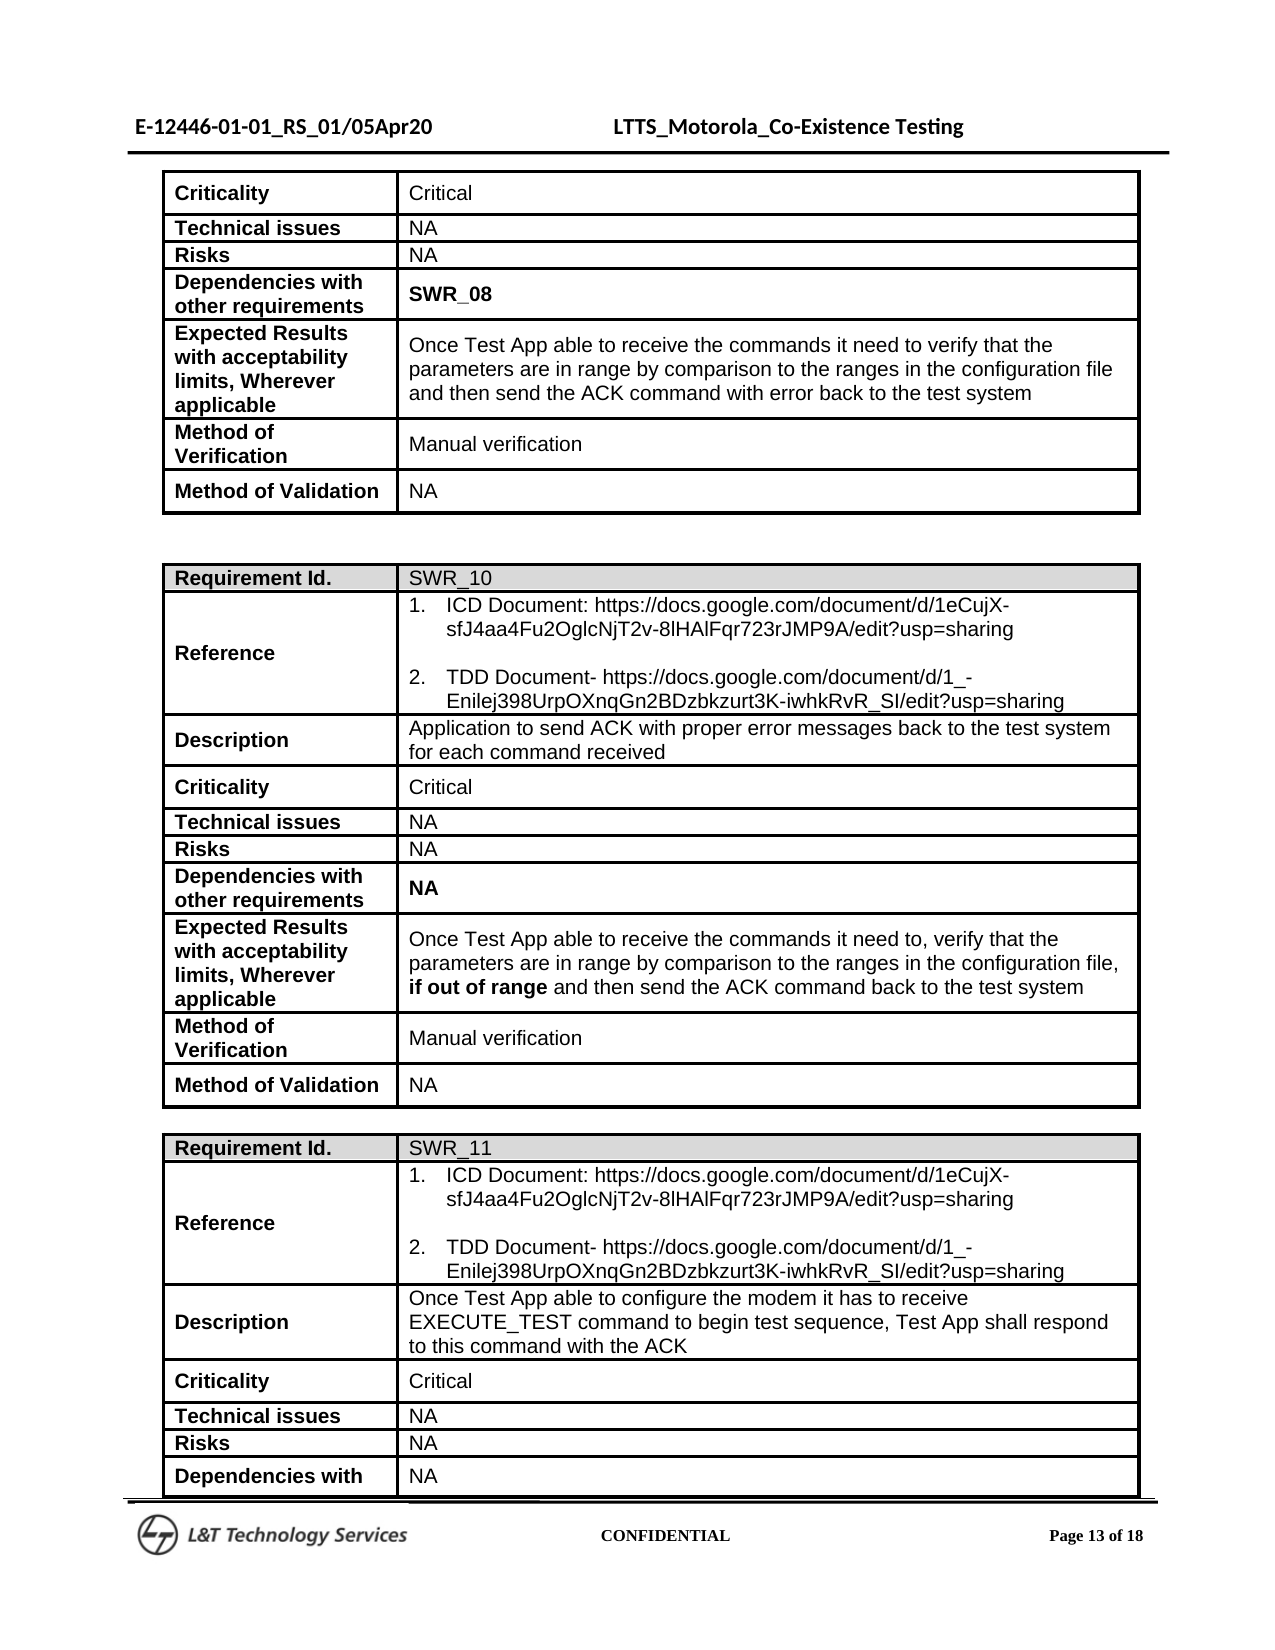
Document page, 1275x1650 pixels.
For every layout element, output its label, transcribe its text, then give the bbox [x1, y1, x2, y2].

table_cell Criticality [165, 173, 396, 213]
table_cell Expected Results with acceptability limits, Wherever applicable [165, 915, 396, 1011]
table_cell Method of Validation [165, 1065, 396, 1105]
table_cell Critical [399, 1361, 1137, 1401]
table_cell Description [165, 1286, 396, 1357]
table_header Requirement Id. [165, 566, 396, 589]
table_cell Dependencies with other requirements [165, 1458, 396, 1495]
table_cell Application to send ACK with proper error messages back to the test system for each command received [399, 716, 1137, 763]
table_cell Manual verification [399, 1014, 1137, 1062]
table_cell Dependencies with other requirements [165, 864, 396, 912]
table_cell Risks [165, 837, 396, 861]
table_cell NA [399, 1065, 1137, 1105]
table_cell Criticality [165, 1361, 396, 1401]
table_cell Critical [399, 173, 1137, 213]
table_cell Expected Results with acceptability limits, Wherever applicable [165, 321, 396, 417]
table_cell Reference [165, 1163, 396, 1282]
table_cell NA [399, 1404, 1137, 1428]
table_cell Technical issues [165, 810, 396, 834]
table_cell Once Test App able to receive the commands it need to, verify that the parameters are in range by comparison to the ranges in the configuration file, if out of range and then send the ACK command back to the test system [399, 915, 1137, 1011]
table_header SWR_11 [399, 1136, 1137, 1159]
table_cell NA [399, 471, 1137, 511]
table_cell Critical [399, 767, 1137, 807]
table_cell Description [165, 716, 396, 763]
table_header Requirement Id. [165, 1136, 396, 1159]
table_cell Reference [165, 593, 396, 712]
table_cell Method of Validation [165, 471, 396, 511]
table_cell NA [399, 810, 1137, 834]
table_cell Manual verification [399, 420, 1137, 468]
table_cell NA [399, 216, 1137, 240]
table_cell NA [399, 1458, 1137, 1495]
table_cell NA [399, 837, 1137, 861]
table_cell NA [399, 864, 1137, 912]
table_cell Technical issues [165, 1404, 396, 1428]
table_cell Once Test App able to receive the commands it need to verify that the parameters are in range by comparison to the ranges in the configuration file and then send the ACK command with error back to the test system [399, 321, 1137, 417]
table_cell Dependencies with other requirements [165, 270, 396, 318]
table_cell Once Test App able to configure the modem it has to receive EXECUTE_TEST command to begin test sequence, Test App shall respond to this command with the ACK [399, 1286, 1137, 1357]
table_cell Risks [165, 243, 396, 267]
table_cell Technical issues [165, 216, 396, 240]
table_cell Method of Verification [165, 420, 396, 468]
table_cell SWR_08 [399, 270, 1137, 318]
table_header SWR_10 [399, 566, 1137, 589]
table_cell Method of Verification [165, 1014, 396, 1062]
table_cell NA [399, 243, 1137, 267]
table_cell Criticality [165, 767, 396, 807]
picture [135, 1503, 409, 1568]
table_cell NA [399, 1431, 1137, 1455]
table_cell Risks [165, 1431, 396, 1455]
